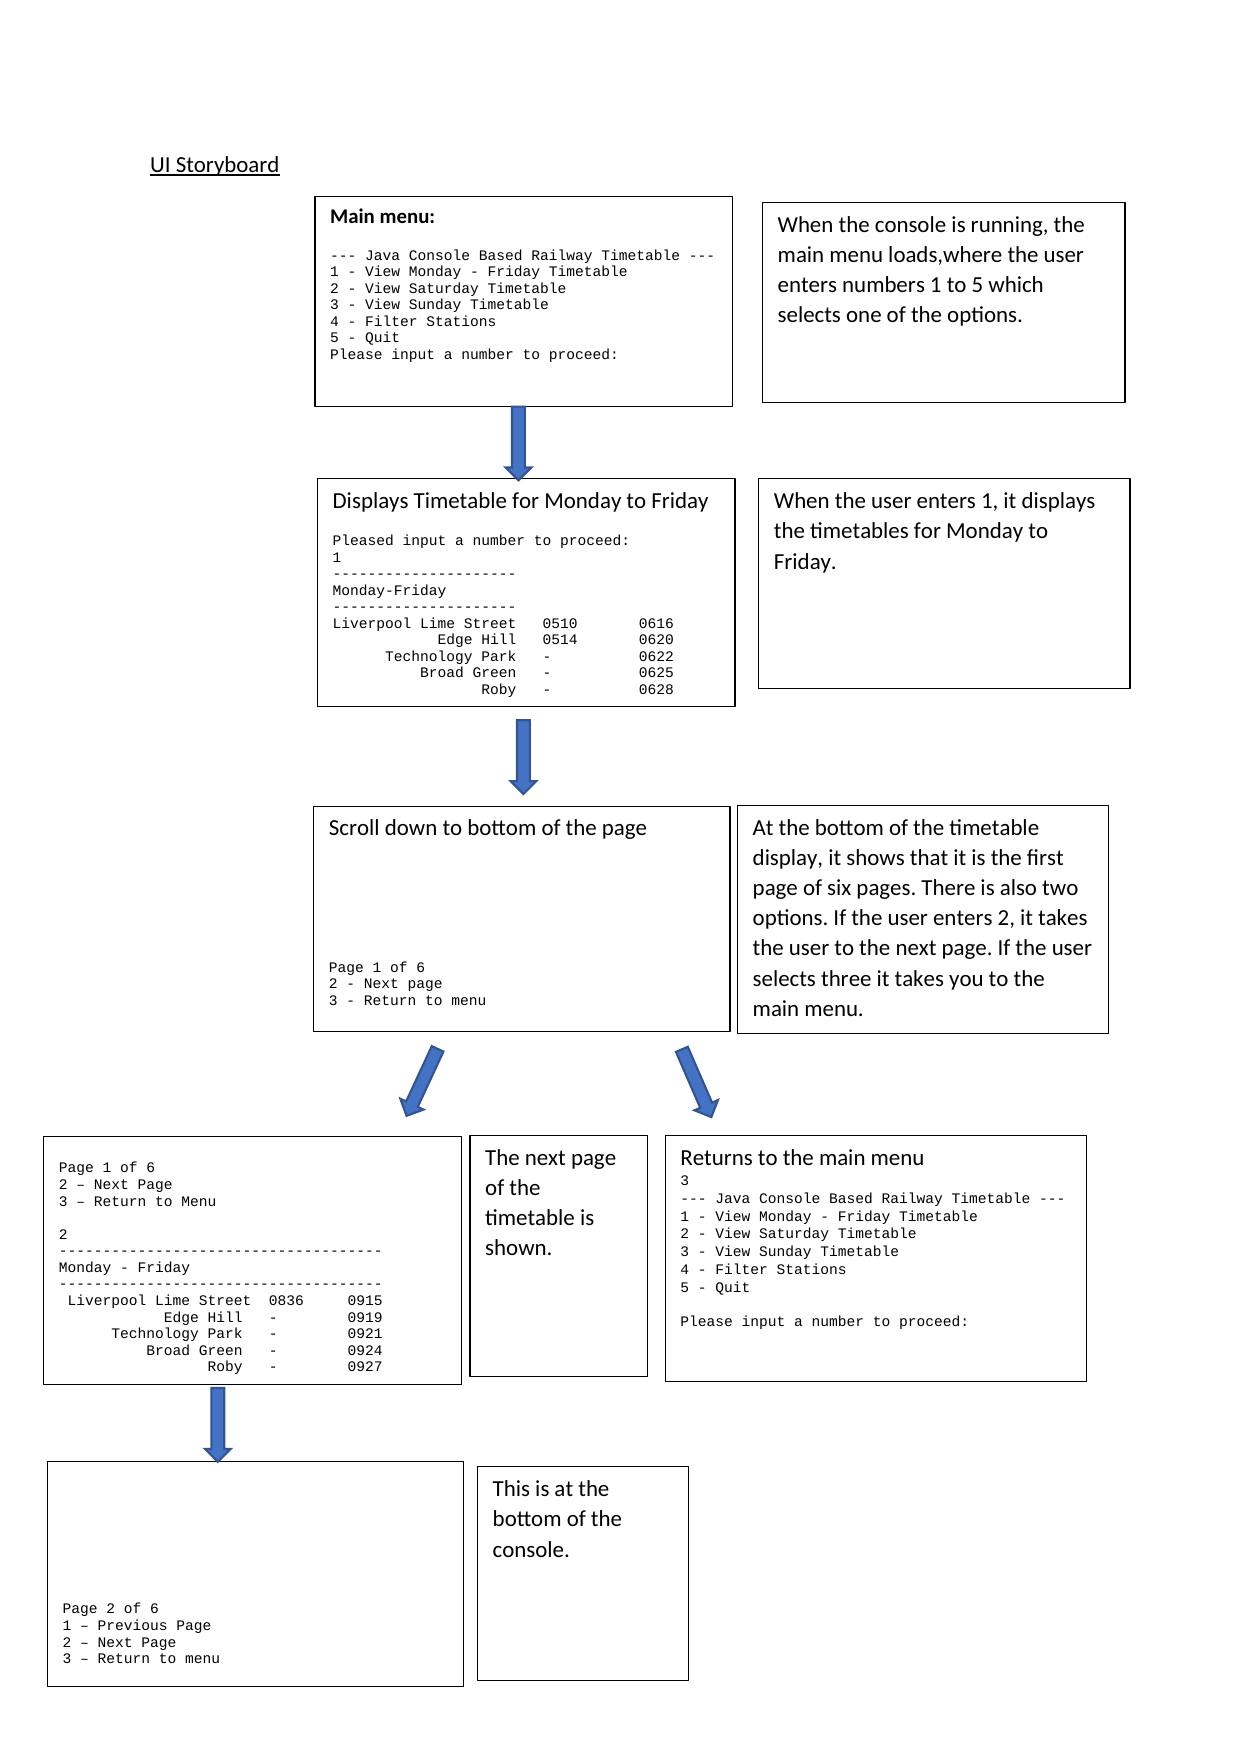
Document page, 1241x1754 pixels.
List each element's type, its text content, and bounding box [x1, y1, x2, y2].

text UI Storyboard [150, 150, 1090, 178]
